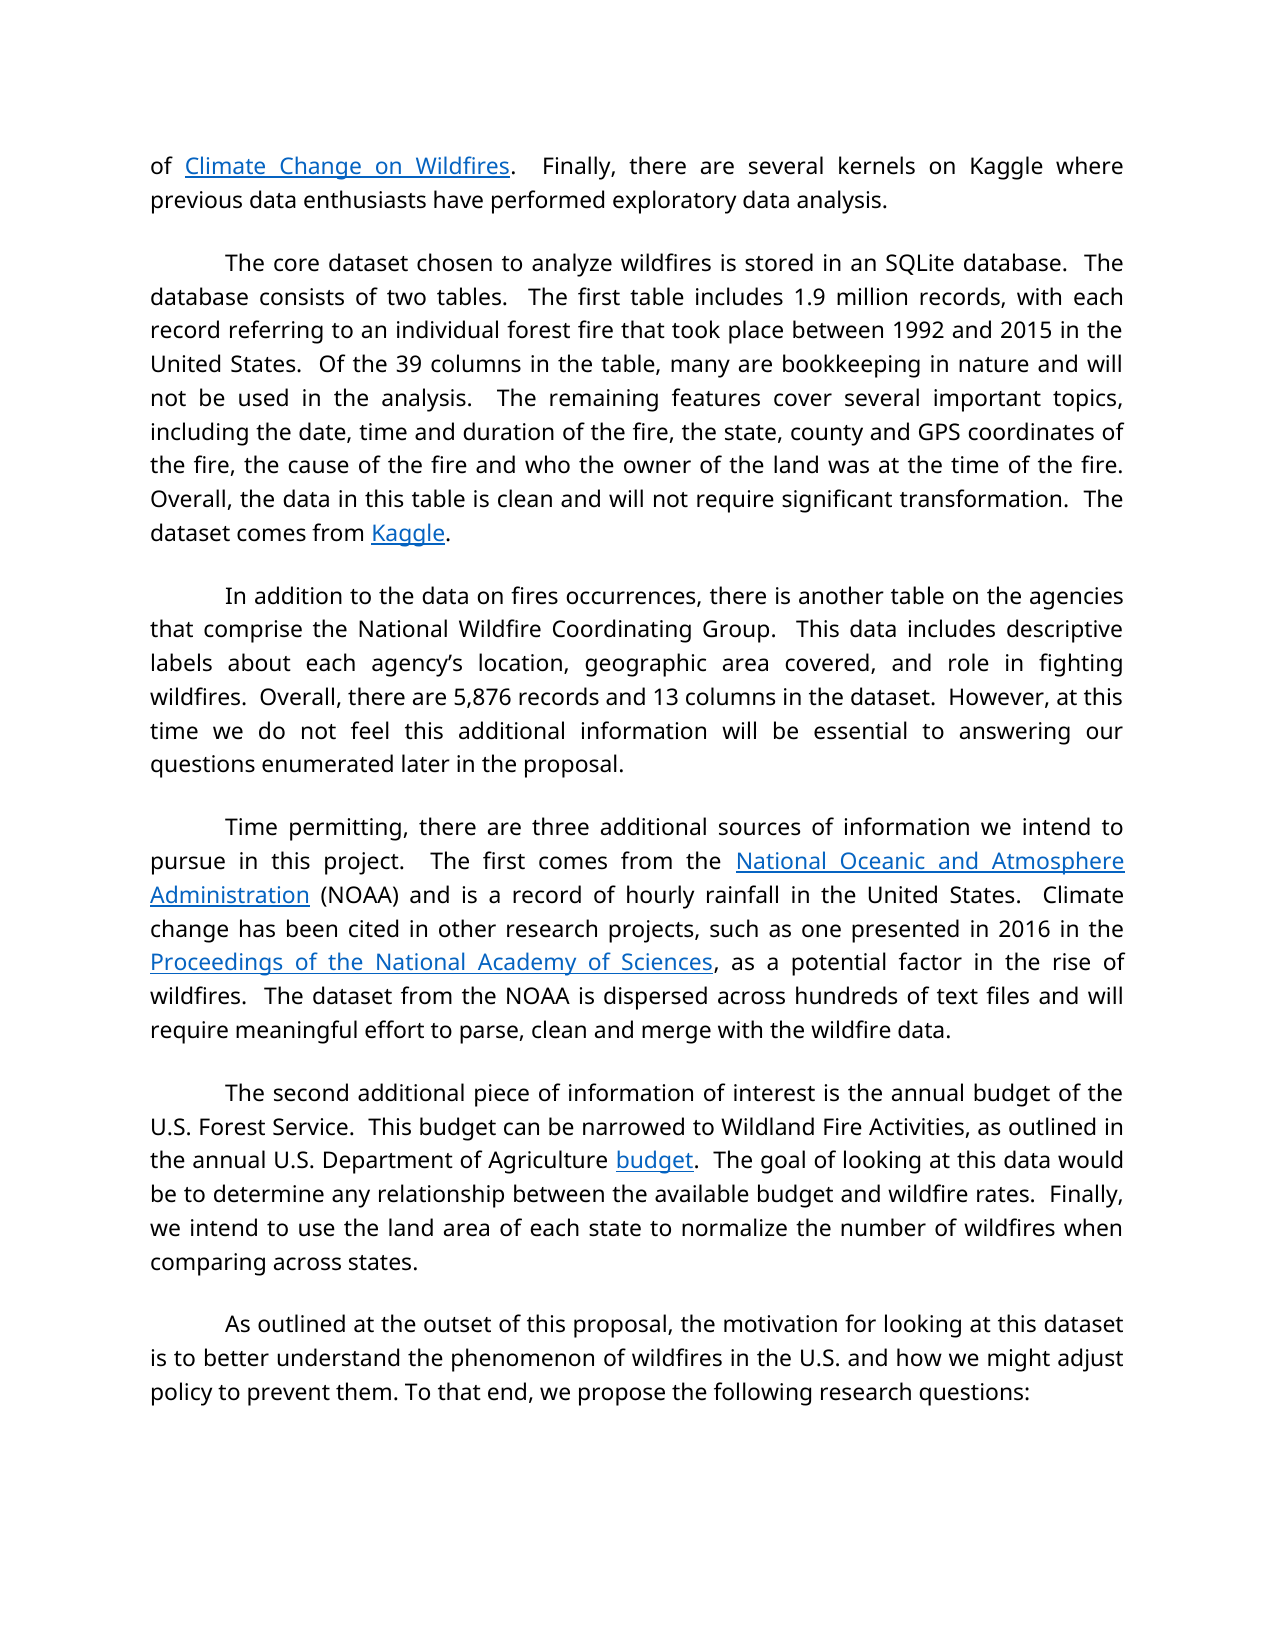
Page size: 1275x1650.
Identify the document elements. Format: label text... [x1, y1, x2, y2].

text In addition to the data on fires occurrences, there is another table on the agencies that comprise the National Wildfire Coordinating Group. This data includes descriptive labels about each agency’s location, geographic area covered, and role in fighting wildfires. Overall, there are 5,876 records and 13 columns in the dataset. However, at this time we do not feel this additional information will be essential to answering our questions enumerated later in the proposal. [150, 579, 1125, 779]
text The second additional piece of information of interest is the annual budget of the U.S. Forest Service. This budget can be narrowed to Wildland Fire Activities, as outlined in the annual U.S. Department of Agriculture budget. The goal of looking at this data would be to determine any relationship between the available budget and wildfire rates. Finally, we intend to use the land area of each state to normalize the number of wildfires when comparing across states. [150, 1077, 1125, 1277]
text The core dataset chosen to analyze wildfires is stored in an SQLite database. The database consists of two tables. The first table includes 1.9 million records, with each record referring to an individual forest fire that took place between 1992 and 2015 in the United States. Of the 39 columns in the table, many are bookkeeping in nature and will not be used in the analysis. The remaining features cover several important topics, including the date, time and duration of the fire, the state, county and GPS coordinates of the fire, the cause of the fire and who the owner of the land was at the time of the fire. Overall, the data in this table is clean and will not require significant transformation. The dataset comes from Kaggle. [150, 247, 1125, 548]
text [150, 150, 1125, 215]
text Time permitting, there are three additional sources of information we intend to pursue in this project. The first comes from the National Oceanic and Atmosphere Administration (NOAA) and is a record of hourly rainfall in the United States. Climate change has been cited in other research projects, such as one presented in 2016 in the Proceedings of the National Academy of Sciences, as a potential factor in the rise of wildfires. The dataset from the NOAA is dispersed across hundreds of text files and will require meaningful effort to parse, clean and merge with the wildfire data. [150, 811, 1125, 1045]
text As outlined at the outset of this proposal, the motivation for looking at this dataset is to better understand the phenomenon of wildfires in the U.S. and how we might adjust policy to prevent them. To that end, we propose the following research questions: [150, 1308, 1125, 1407]
